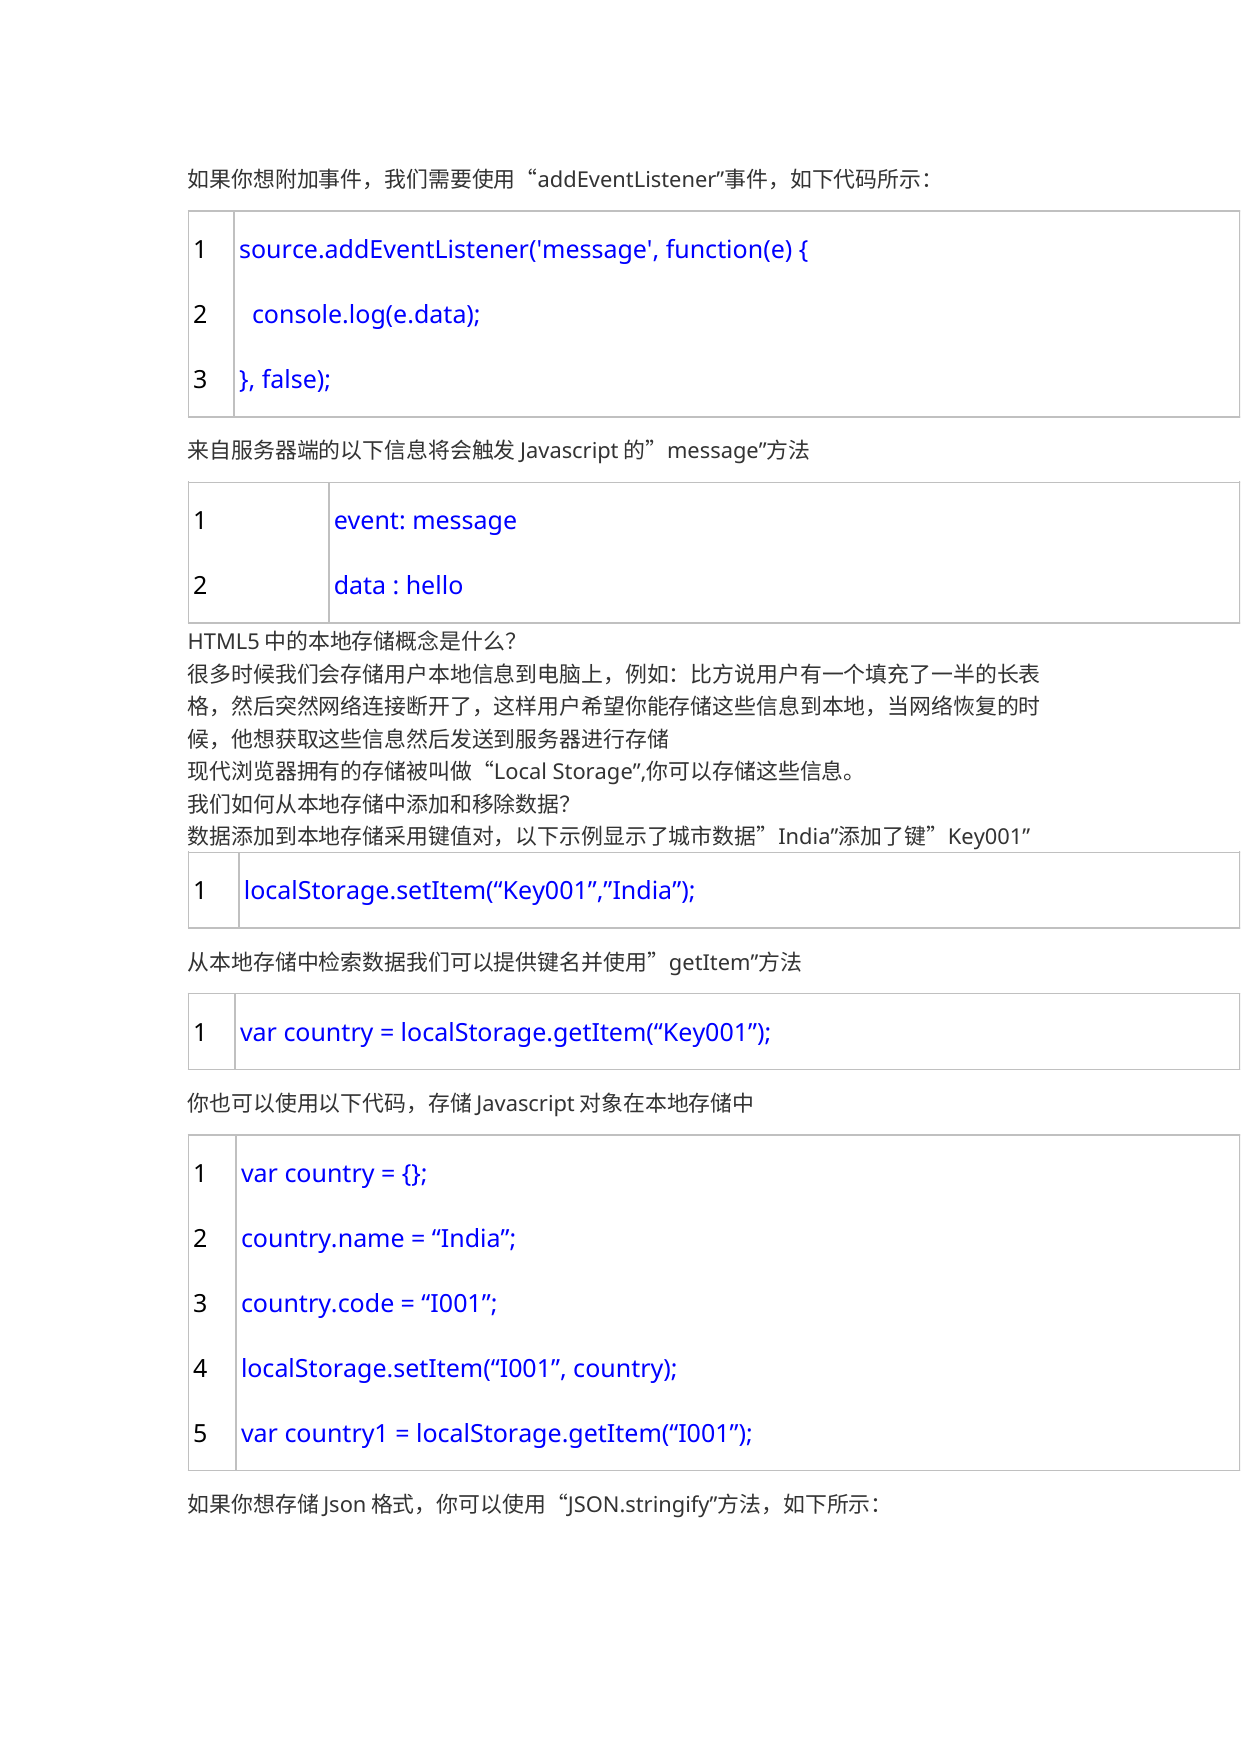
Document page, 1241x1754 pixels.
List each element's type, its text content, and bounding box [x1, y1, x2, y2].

table_header source.addEventListener('message', function(e) { console.log(e.data); }, false); [235, 212, 1239, 416]
table_header event: message data : hello [330, 483, 1239, 622]
table_header var country = localStorage.getItem(“Key001”); [236, 994, 1239, 1068]
table_header localStorage.setItem(“Key001”,”India”); [240, 853, 1239, 927]
text 我们如何从本地存储中添加和移除数据？ 数据添加到本地存储采用键值对，以下示例显示了城市数据”India”添加了键”Key001” [187, 786, 1053, 851]
text 来自服务器端的以下信息将会触发Javascript的”message”方法 [187, 433, 1053, 466]
table_header 1 2 [189, 483, 328, 622]
text 如果你想附加事件，我们需要使用“addEventListener”事件，如下代码所示： [187, 162, 1053, 194]
text 你也可以使用以下代码，存储Javascript对象在本地存储中 [187, 1086, 1053, 1118]
table_header 1 [189, 994, 234, 1068]
text 如果你想存储Json格式，你可以使用“JSON.stringify”方法，如下所示： [187, 1487, 1053, 1519]
table_header 1 2 3 [189, 212, 233, 416]
table_header var country = {}; country.name = “India”; country.code = “I001”; localStorage.setItem(“I001”, country); var country1 = localStorage.getItem(“I001”); [237, 1136, 1239, 1470]
text 从本地存储中检索数据我们可以提供键名并使用”getItem”方法 [187, 944, 1053, 977]
text HTML5中的本地存储概念是什么？ 很多时候我们会存储用户本地信息到电脑上，例如：比方说用户有一个填充了一半的长表格，然后突然网络连接断开了，这样用户希望你能存储这些信息到本地，当网络恢复的时候，他想获取这些信息然后发送到服务器进行存储 现代浏览器拥有的存储被叫做“Local Storage”,你可以存储这些信息。 [187, 624, 1053, 786]
table_header 1 2 3 4 5 [189, 1136, 235, 1470]
table_header 1 [189, 853, 238, 927]
